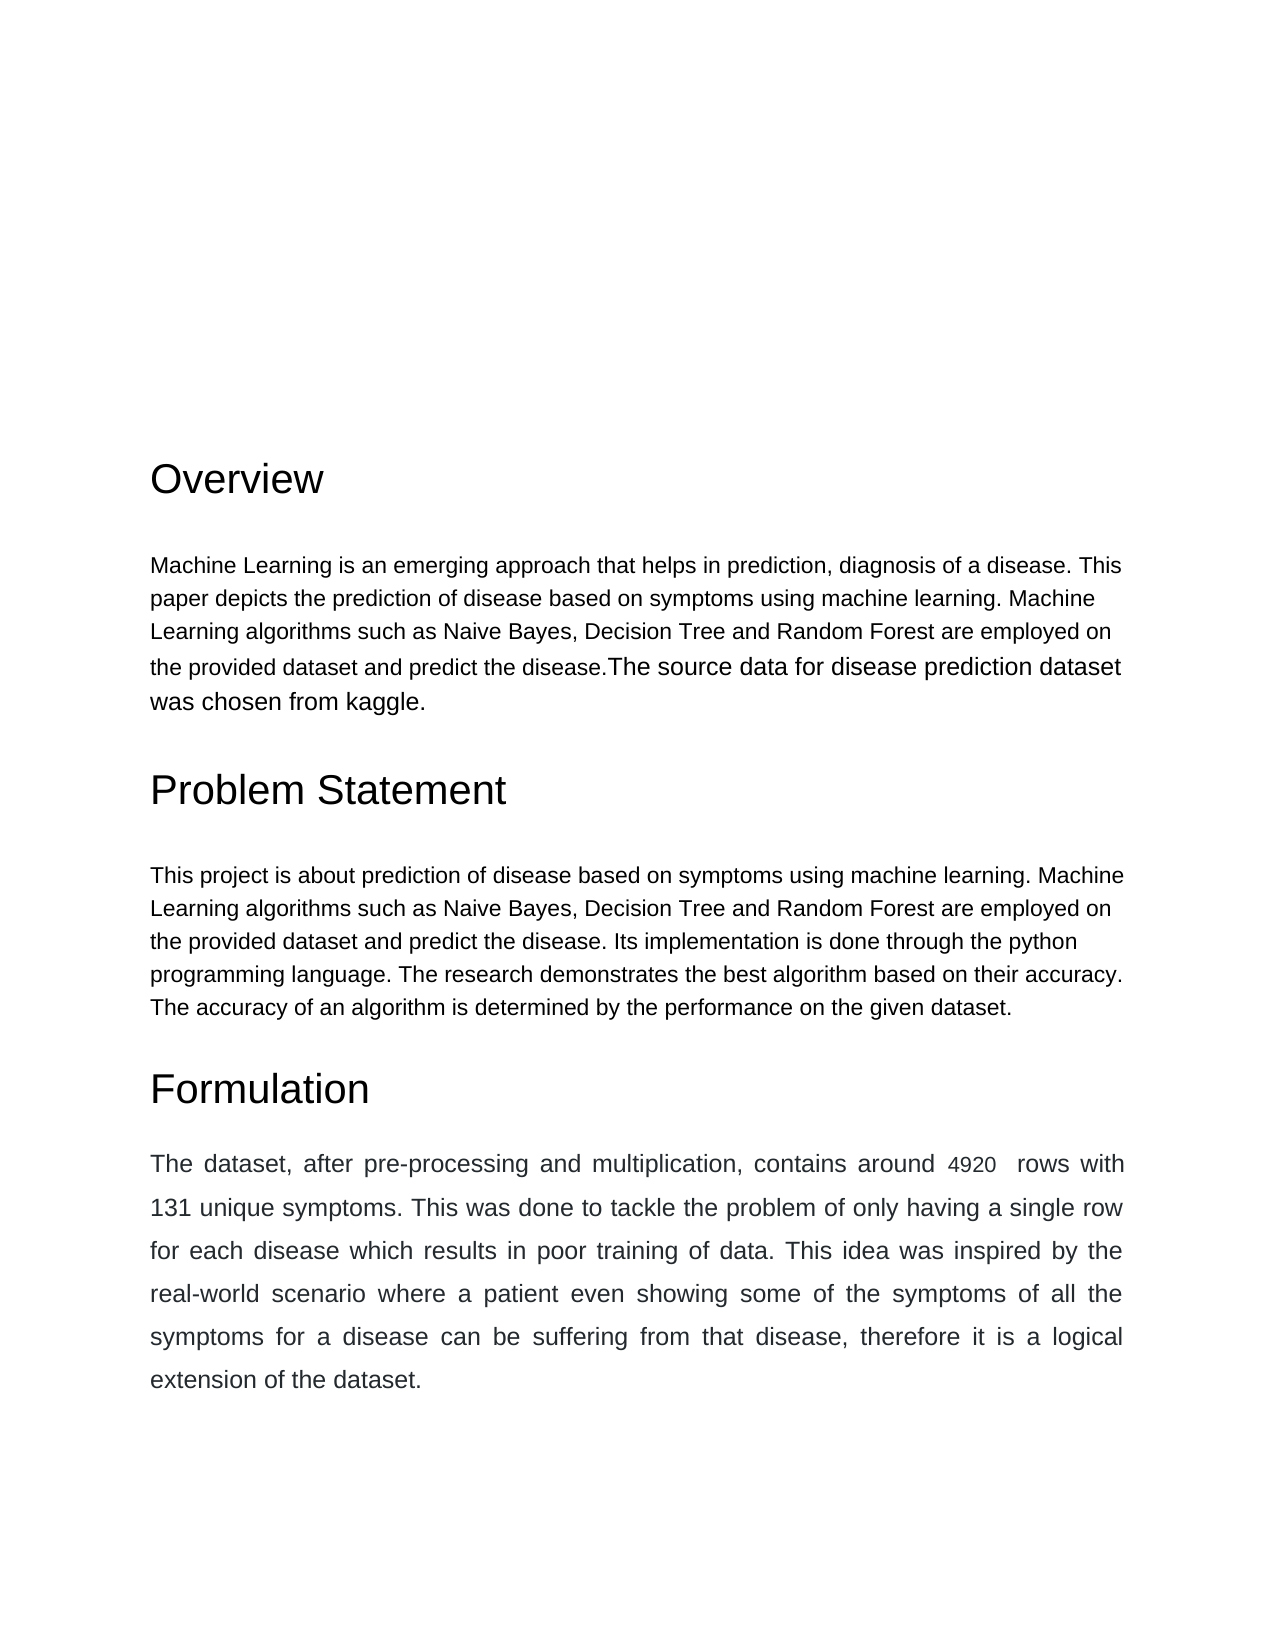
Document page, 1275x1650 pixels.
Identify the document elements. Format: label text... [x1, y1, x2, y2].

text Machine Learning is an emerging approach that helps in prediction, diagnosis of a disease. This paper depicts the prediction of disease based on symptoms using machine learning. Machine Learning algorithms such as Naive Bayes, Decision Tree and Random Forest are employed on the provided dataset and predict the disease.The source data for disease prediction dataset was chosen from kaggle. [150, 552, 1125, 716]
subtitle Formulation [150, 1064, 1125, 1112]
text The dataset, after pre-processing and multiplication, contains around 4920 rows with 131 unique symptoms. This was done to tackle the problem of only having a single row for each disease which results in poor training of data. This idea was inspired by the real-world scenario where a patient even showing some of the symptoms of all the symptoms for a disease can be suffering from that disease, therefore it is a logical extension of the dataset. [150, 1149, 1125, 1394]
text This project is about prediction of disease based on symptoms using machine learning. Machine Learning algorithms such as Naive Bayes, Decision Tree and Random Forest are employed on the provided dataset and predict the disease. Its implementation is done through the python programming language. The research demonstrates the best algorithm based on their accuracy. The accuracy of an algorithm is determined by the performance on the given dataset. [150, 862, 1125, 1020]
subtitle Problem Statement [150, 765, 1125, 813]
subtitle Overview [150, 455, 1125, 503]
